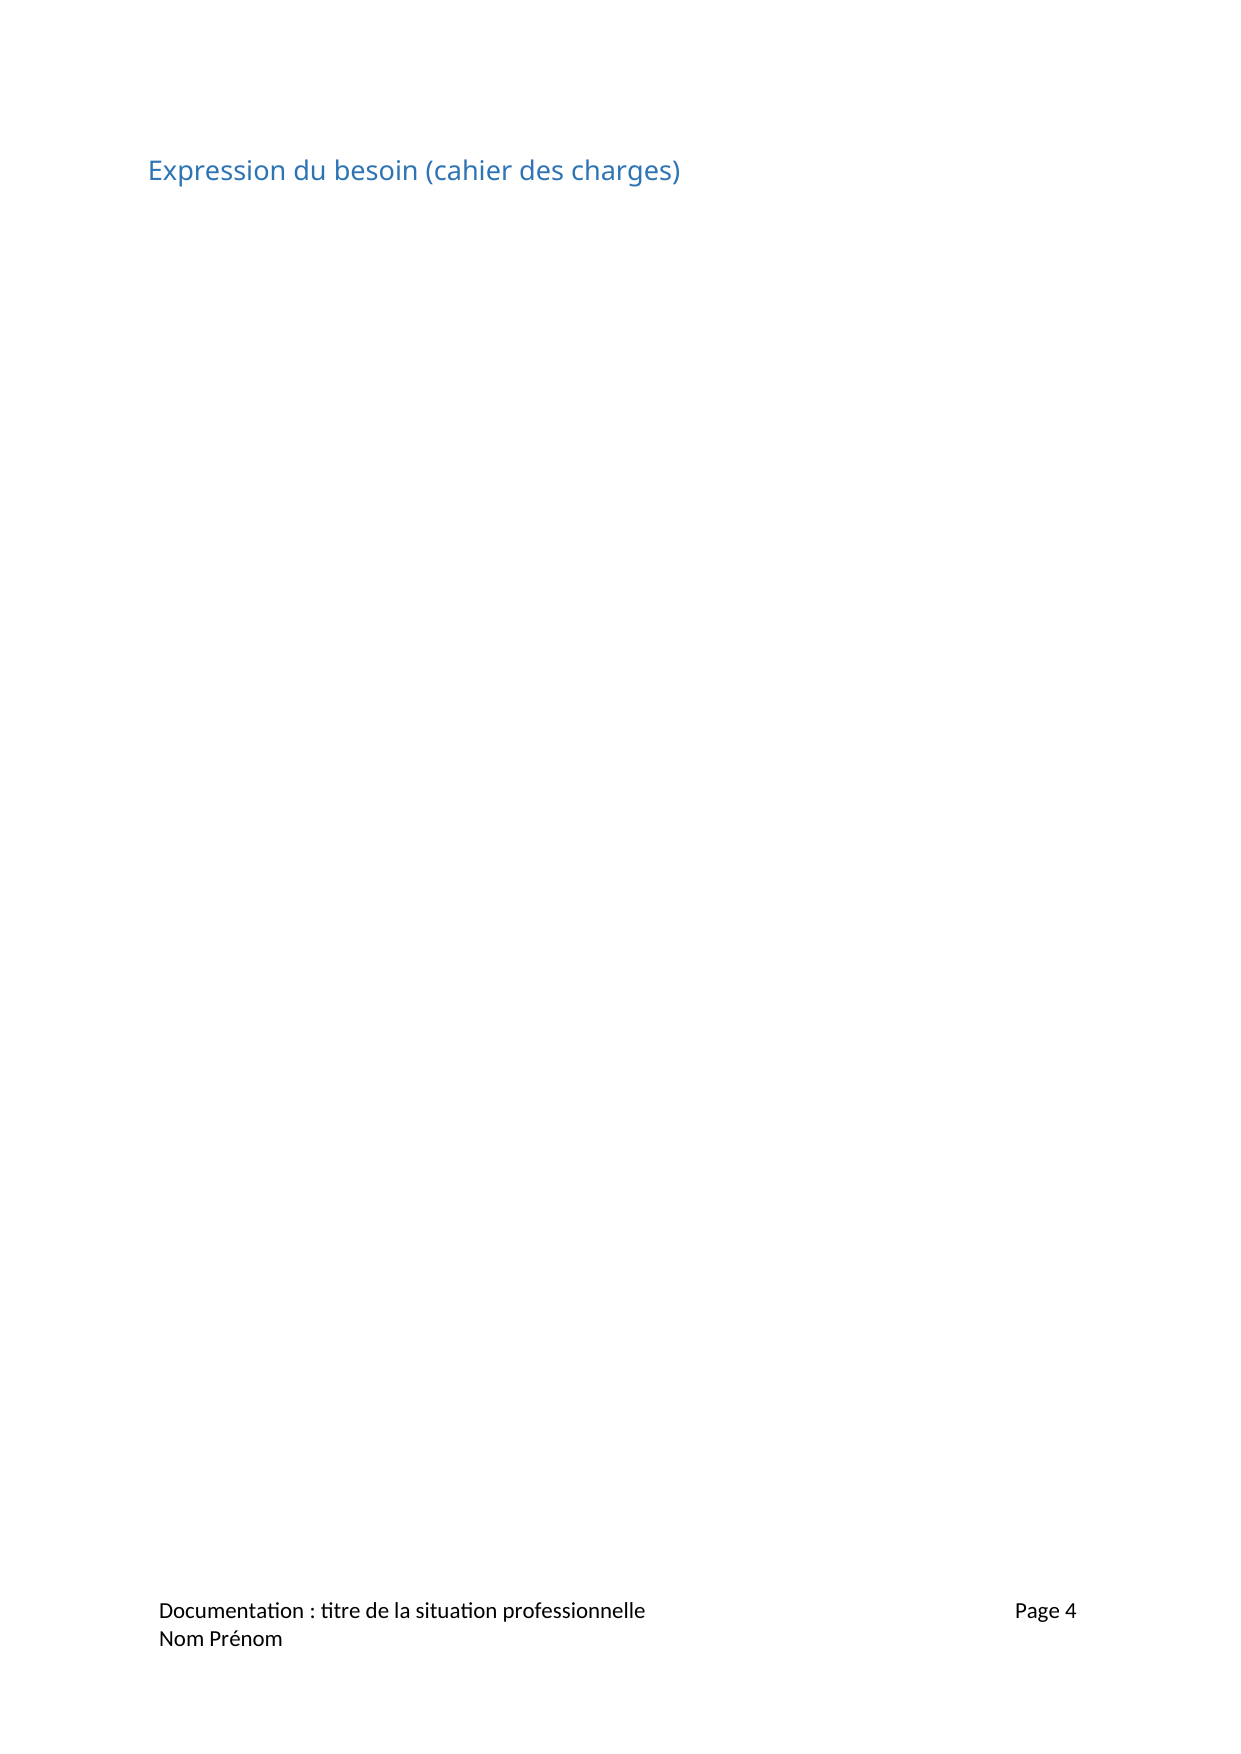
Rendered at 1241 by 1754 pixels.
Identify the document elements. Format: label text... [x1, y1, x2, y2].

subtitle Expression du besoin (cahier des charges) [148, 152, 1093, 189]
